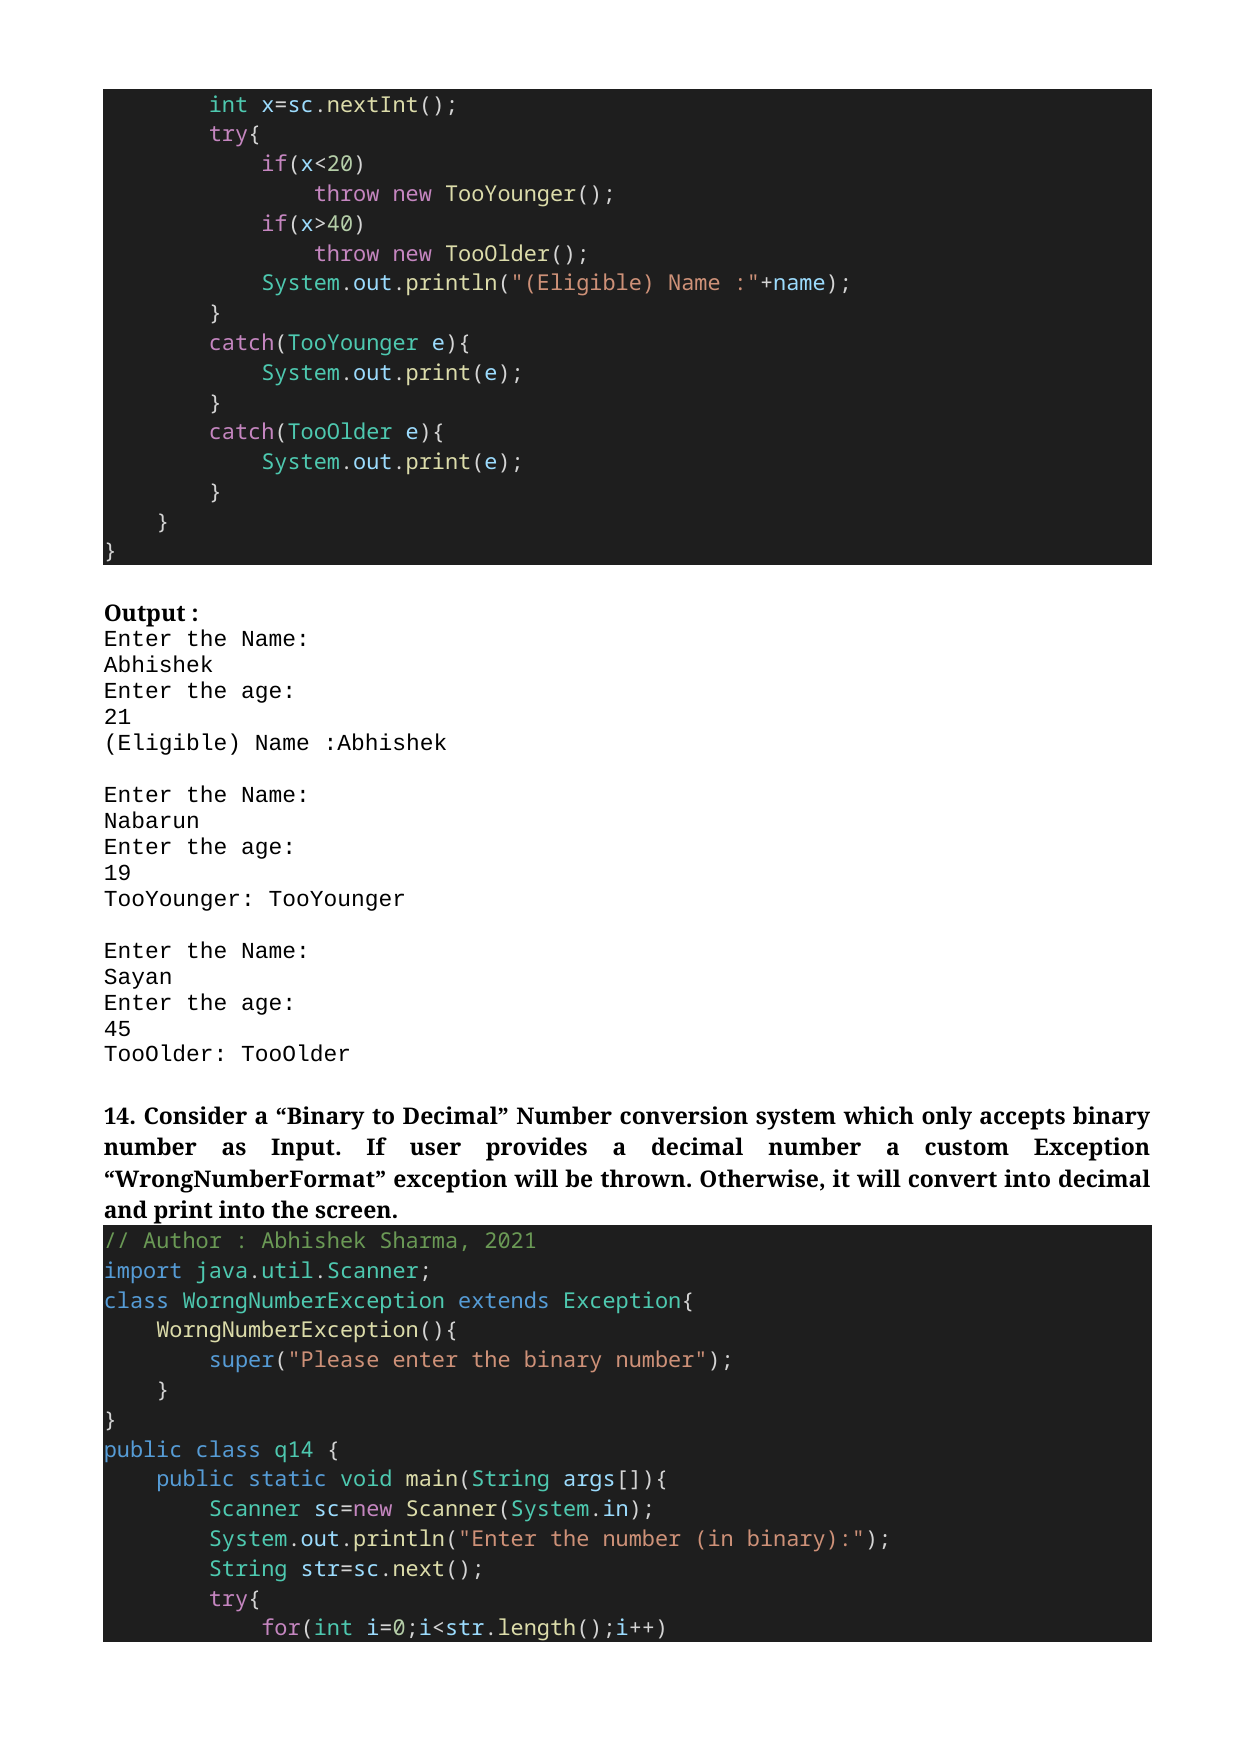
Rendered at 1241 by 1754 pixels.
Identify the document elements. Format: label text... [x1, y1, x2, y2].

text Enter the Name: [103, 628, 1152, 654]
text public static void main(String args[]){ [103, 1463, 1152, 1493]
text (Eligible) Name :Abhishek [103, 732, 1152, 757]
text 21 [103, 706, 1152, 732]
text 14. Consider a “Binary to Decimal” Number conversion system which only accepts binary number as Input. If user provides a decimal number a custom Exception “WrongNumberFormat” exception will be thrown. Otherwise, it will convert into decimal and print into the screen. [103, 1100, 1152, 1225]
text } [103, 506, 1152, 536]
text System.out.println("(Eligible) Name :"+name); [103, 267, 1152, 297]
text } [103, 1404, 1152, 1433]
text class WorngNumberException extends Exception{ [103, 1284, 1152, 1314]
text if(x<20) [103, 148, 1152, 178]
text try{ [103, 1582, 1152, 1612]
text Enter the age: [103, 835, 1152, 861]
text TooYounger: TooYounger [103, 887, 1152, 913]
text String str=sc.next(); [103, 1553, 1152, 1582]
text } [103, 1374, 1152, 1404]
text } [103, 387, 1152, 416]
text public class q14 { [103, 1433, 1152, 1463]
text } [103, 476, 1152, 506]
text System.out.println("Enter the number (in binary):"); [103, 1523, 1152, 1553]
text Sayan [103, 965, 1152, 991]
text super("Please enter the binary number"); [103, 1344, 1152, 1374]
text for(int i=0;i<str.length();i++) [103, 1612, 1152, 1642]
text catch(TooYounger e){ [103, 327, 1152, 357]
text int x=sc.nextInt(); [103, 89, 1152, 118]
text Enter the Name: [103, 783, 1152, 809]
text Enter the age: [103, 991, 1152, 1017]
text Abhishek [103, 654, 1152, 680]
text } [103, 297, 1152, 327]
text 45 [103, 1017, 1152, 1043]
text Enter the Name: [103, 939, 1152, 965]
text catch(TooOlder e){ [103, 416, 1152, 446]
text 19 [103, 861, 1152, 887]
text throw new TooYounger(); [103, 178, 1152, 208]
text System.out.print(e); [103, 446, 1152, 476]
text Nabarun [103, 809, 1152, 835]
text System.out.print(e); [103, 357, 1152, 387]
text WorngNumberException(){ [103, 1314, 1152, 1344]
text Scanner sc=new Scanner(System.in); [103, 1493, 1152, 1523]
text try{ [103, 118, 1152, 148]
text throw new TooOlder(); [103, 238, 1152, 267]
text Enter the age: [103, 680, 1152, 706]
text if(x>40) [103, 208, 1152, 238]
text // Author : Abhishek Sharma, 2021 [103, 1225, 1152, 1255]
text import java.util.Scanner; [103, 1255, 1152, 1284]
text } [103, 536, 1152, 565]
text TooOlder: TooOlder [103, 1043, 1152, 1069]
text Output : [103, 597, 1152, 628]
